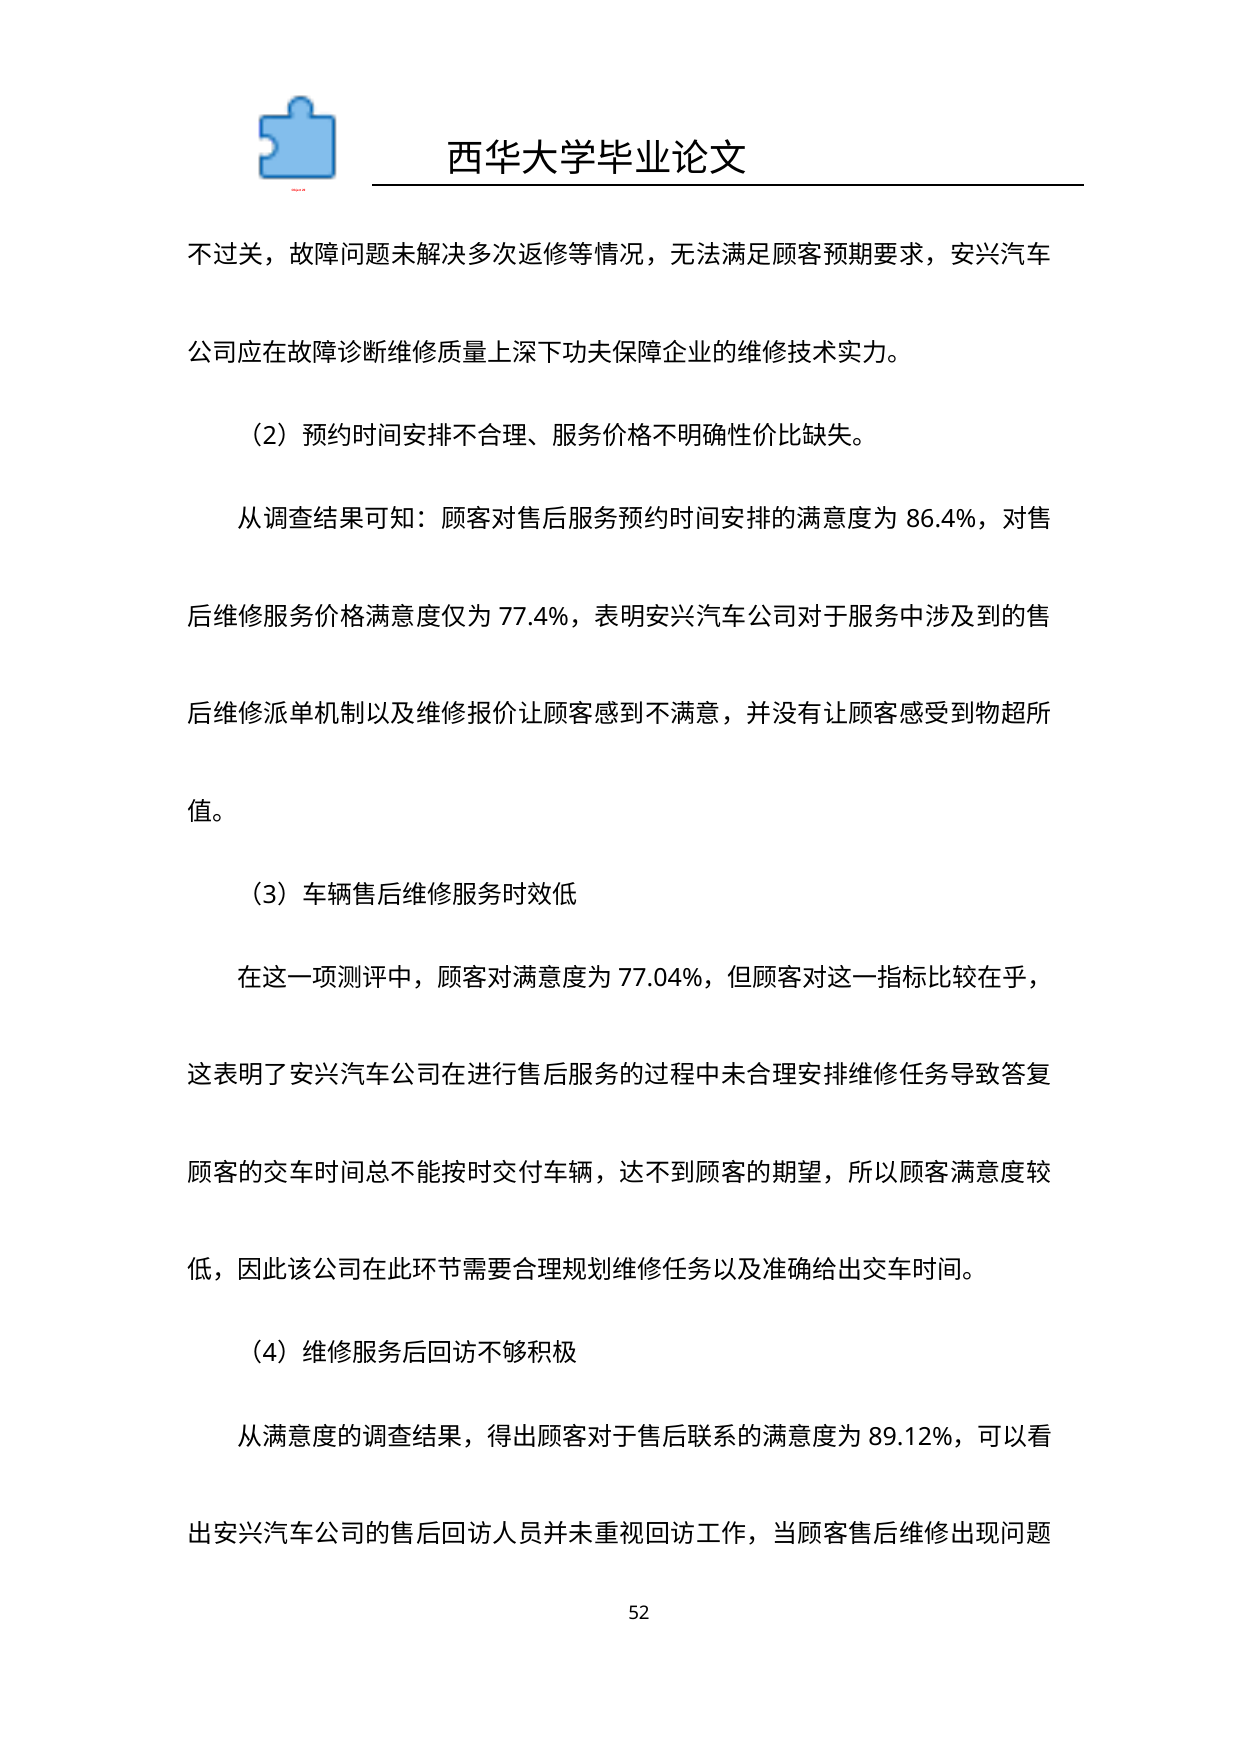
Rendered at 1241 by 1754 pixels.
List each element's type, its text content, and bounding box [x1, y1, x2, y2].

text （3）车辆售后维修服务时效低 [187, 860, 1053, 925]
text 在这一项测评中，顾客对满意度为77.04%，但顾客对这一指标比较在乎，这表明了安兴汽车公司在进行售后服务的过程中未合理安排维修任务导致答复顾客的交车时间总不能按时交付车辆，达不到顾客的期望，所以顾客满意度较低，因此该公司在此环节需要合理规划维修任务以及准确给出交车时间。 [187, 943, 1053, 1300]
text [187, 220, 1053, 383]
text （2）预约时间安排不合理、服务价格不明确性价比缺失。 [187, 401, 1053, 466]
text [187, 1402, 1053, 1564]
text （4）维修服务后回访不够积极 [187, 1318, 1053, 1383]
text 从调查结果可知：顾客对售后服务预约时间安排的满意度为86.4%，对售后维修服务价格满意度仅为77.4%，表明安兴汽车公司对于服务中涉及到的售后维修派单机制以及维修报价让顾客感到不满意，并没有让顾客感受到物超所值。 [187, 484, 1053, 842]
